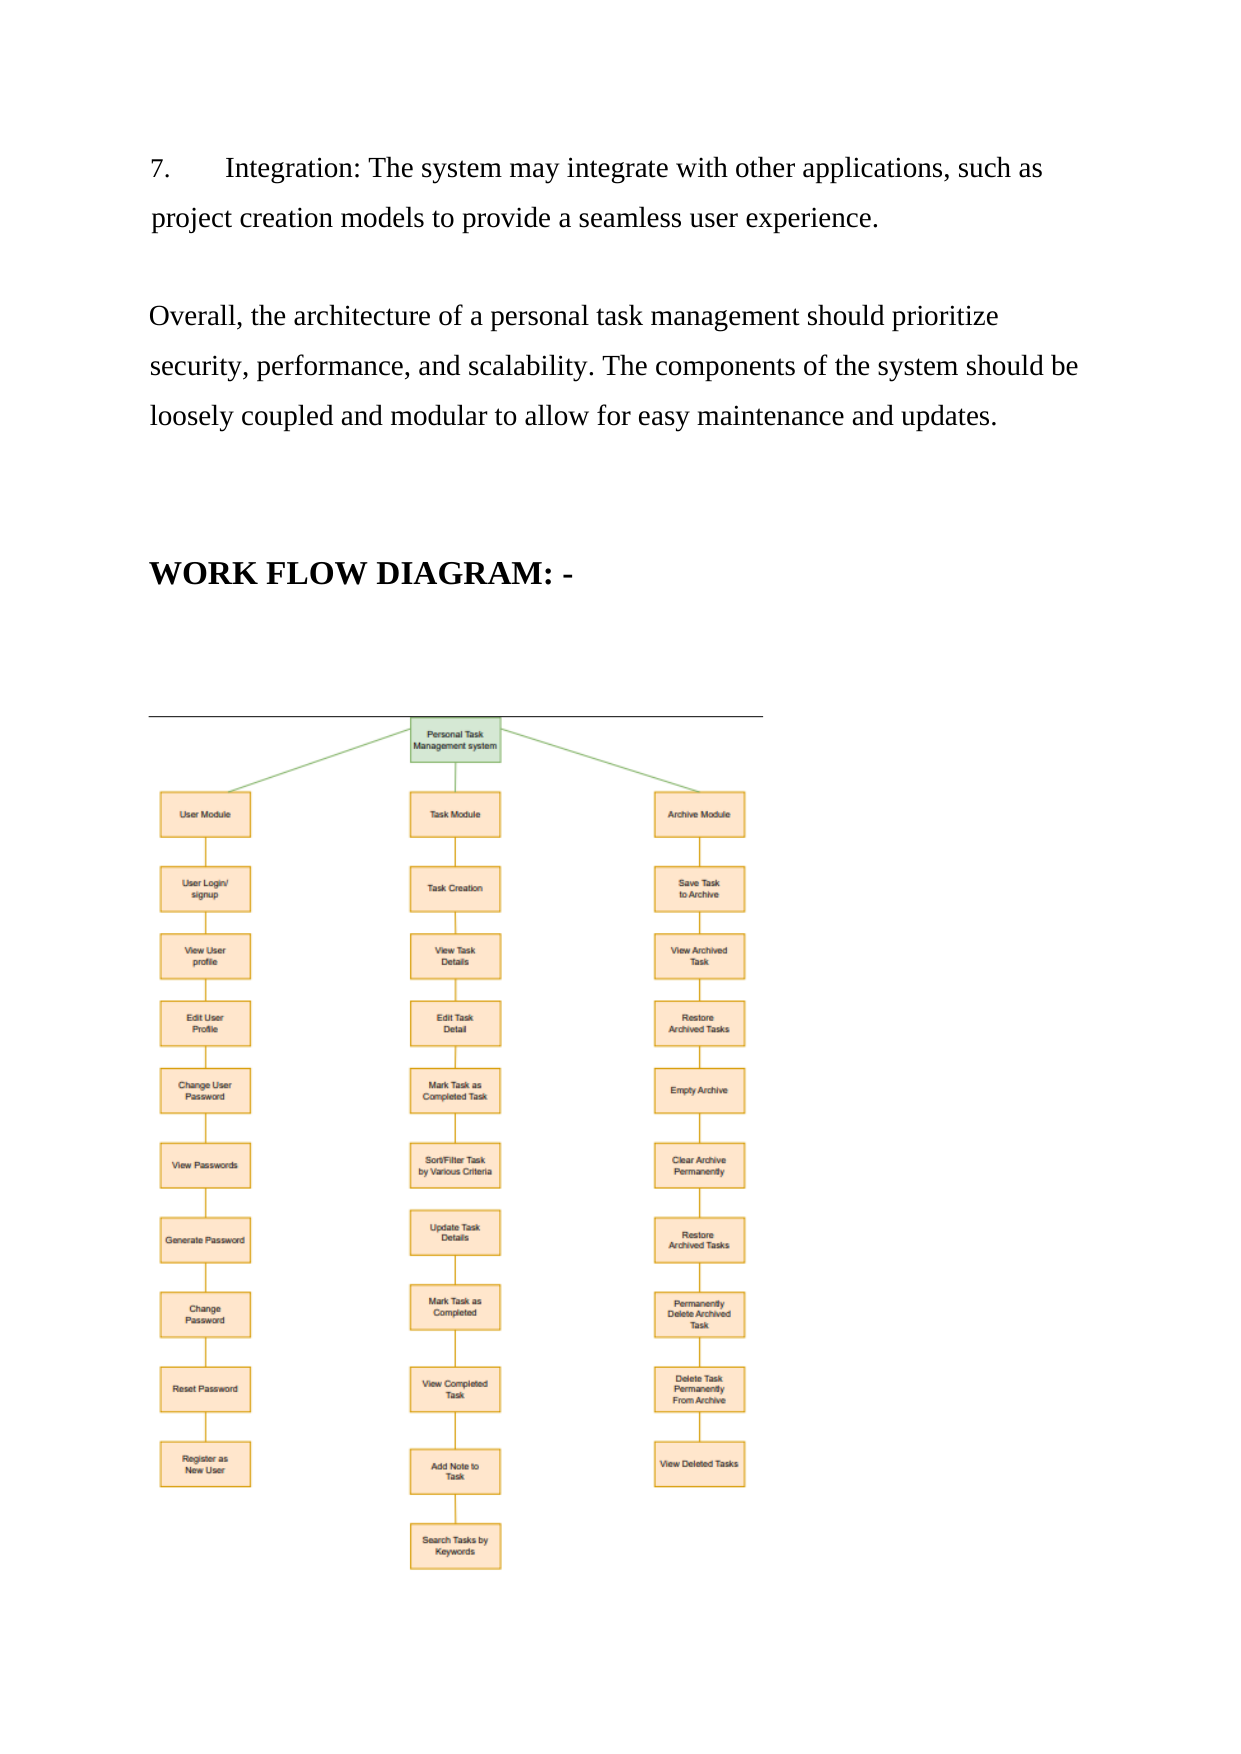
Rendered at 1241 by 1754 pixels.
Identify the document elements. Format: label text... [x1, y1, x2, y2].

text WORK FLOW DIAGRAM: - [148, 554, 1090, 592]
text Overall, the architecture of a personal task management should prioritize security, performance, and scalability. The components of the system should be loosely coupled and modular to allow for easy maintenance and updates. [148, 298, 1090, 432]
picture [148, 716, 764, 1584]
list Integration: The system may integrate with other applications, such as project creation models to provide a seamless user experience. [150, 150, 1090, 234]
